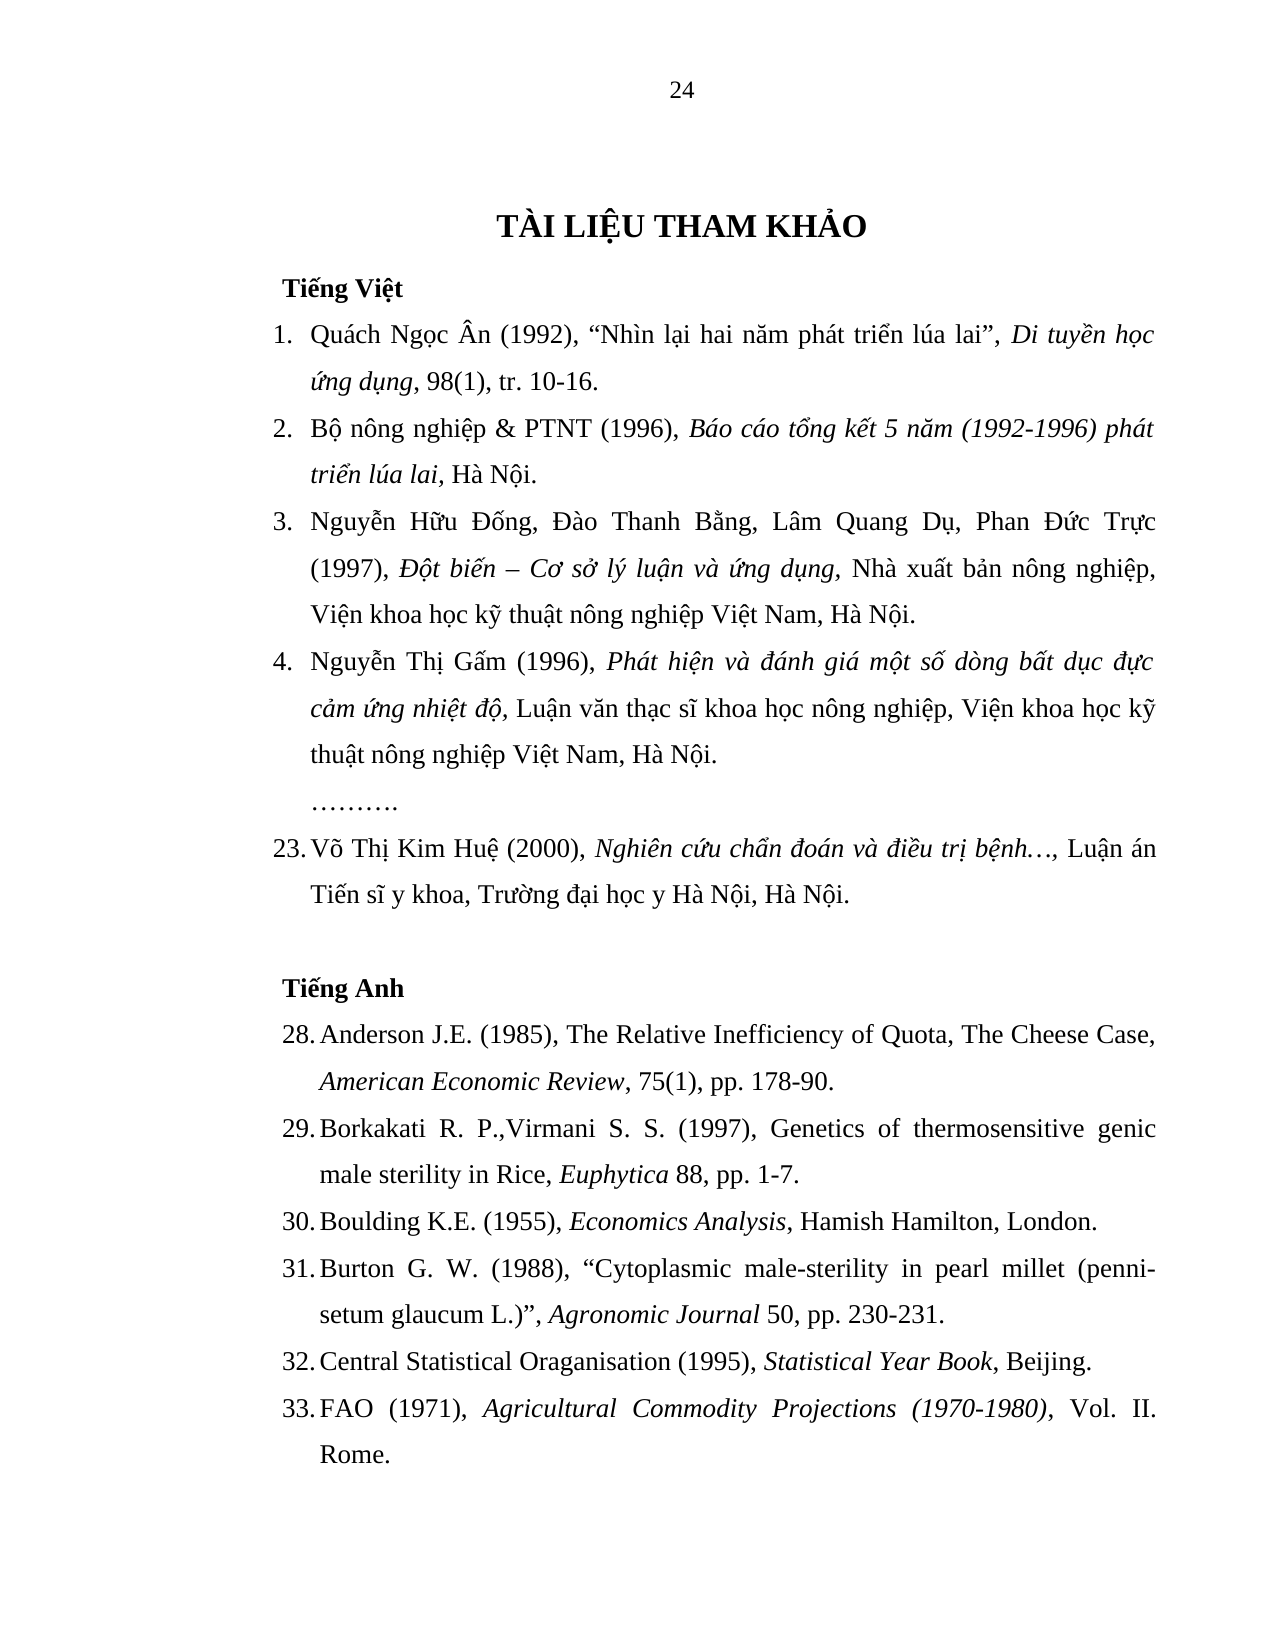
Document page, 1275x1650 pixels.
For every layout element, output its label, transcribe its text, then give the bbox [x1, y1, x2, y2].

list Burton G. W. (1988), “Cytoplasmic male-sterility in pearl millet (penni-setum glaucum L.)”, Agronomic Journal 50, pp. 230-231. [282, 1252, 1157, 1329]
list Nguyễn Thị Gấm (1996), Phát hiện và đánh giá một số dòng bất dục đực cảm ứng nhiệt độ, Luận văn thạc sĩ khoa học nông nghiệp, Viện khoa học kỹ thuật nông nghiệp Việt Nam, Hà Nội. [273, 645, 1157, 769]
list Central Statistical Oraganisation (1995), Statistical Year Book, Beijing. [282, 1345, 1157, 1376]
list Nguyễn Hữu Đống, Đào Thanh Bằng, Lâm Quang Dụ, Phan Đức Trực (1997), Đột biến – Cơ sở lý luận và ứng dụng, Nhà xuất bản nông nghiệp, Viện khoa học kỹ thuật nông nghiệp Việt Nam, Hà Nội. [273, 505, 1157, 629]
list Boulding K.E. (1955), Economics Analysis, Hamish Hamilton, London. [282, 1205, 1157, 1236]
list Quách Ngọc Ân (1992), “Nhìn lại hai năm phát triển lúa lai”, Di tuyền học ứng dụng, 98(1), tr. 10-16. [273, 318, 1157, 396]
list Borkakati R. P.,Virmani S. S. (1997), Genetics of thermosensitive genic male sterility in Rice, Euphytica 88, pp. 1-7. [282, 1112, 1157, 1189]
text Tiếng Việt [244, 272, 1157, 303]
list Bộ nông nghiệp & PTNT (1996), Báo cáo tổng kết 5 năm (1992-1996) phát triển lúa lai, Hà Nội. [273, 412, 1157, 489]
text Tiếng Anh [244, 972, 1157, 1003]
list Võ Thị Kim Huệ (2000), Nghiên cứu chẩn đoán và điều trị bệnh…, Luận án Tiến sĩ y khoa, Trường đại học y Hà Nội, Hà Nội. [273, 832, 1157, 909]
list FAO (1971), Agricultural Commodity Projections (1970-1980), Vol. II. Rome. [282, 1392, 1157, 1469]
text ………. [310, 785, 1157, 816]
text TÀI LIỆU THAM KHẢO [207, 207, 1157, 245]
list Anderson J.E. (1985), The Relative Inefficiency of Quota, The Cheese Case, American Economic Review, 75(1), pp. 178-90. [282, 1018, 1157, 1096]
